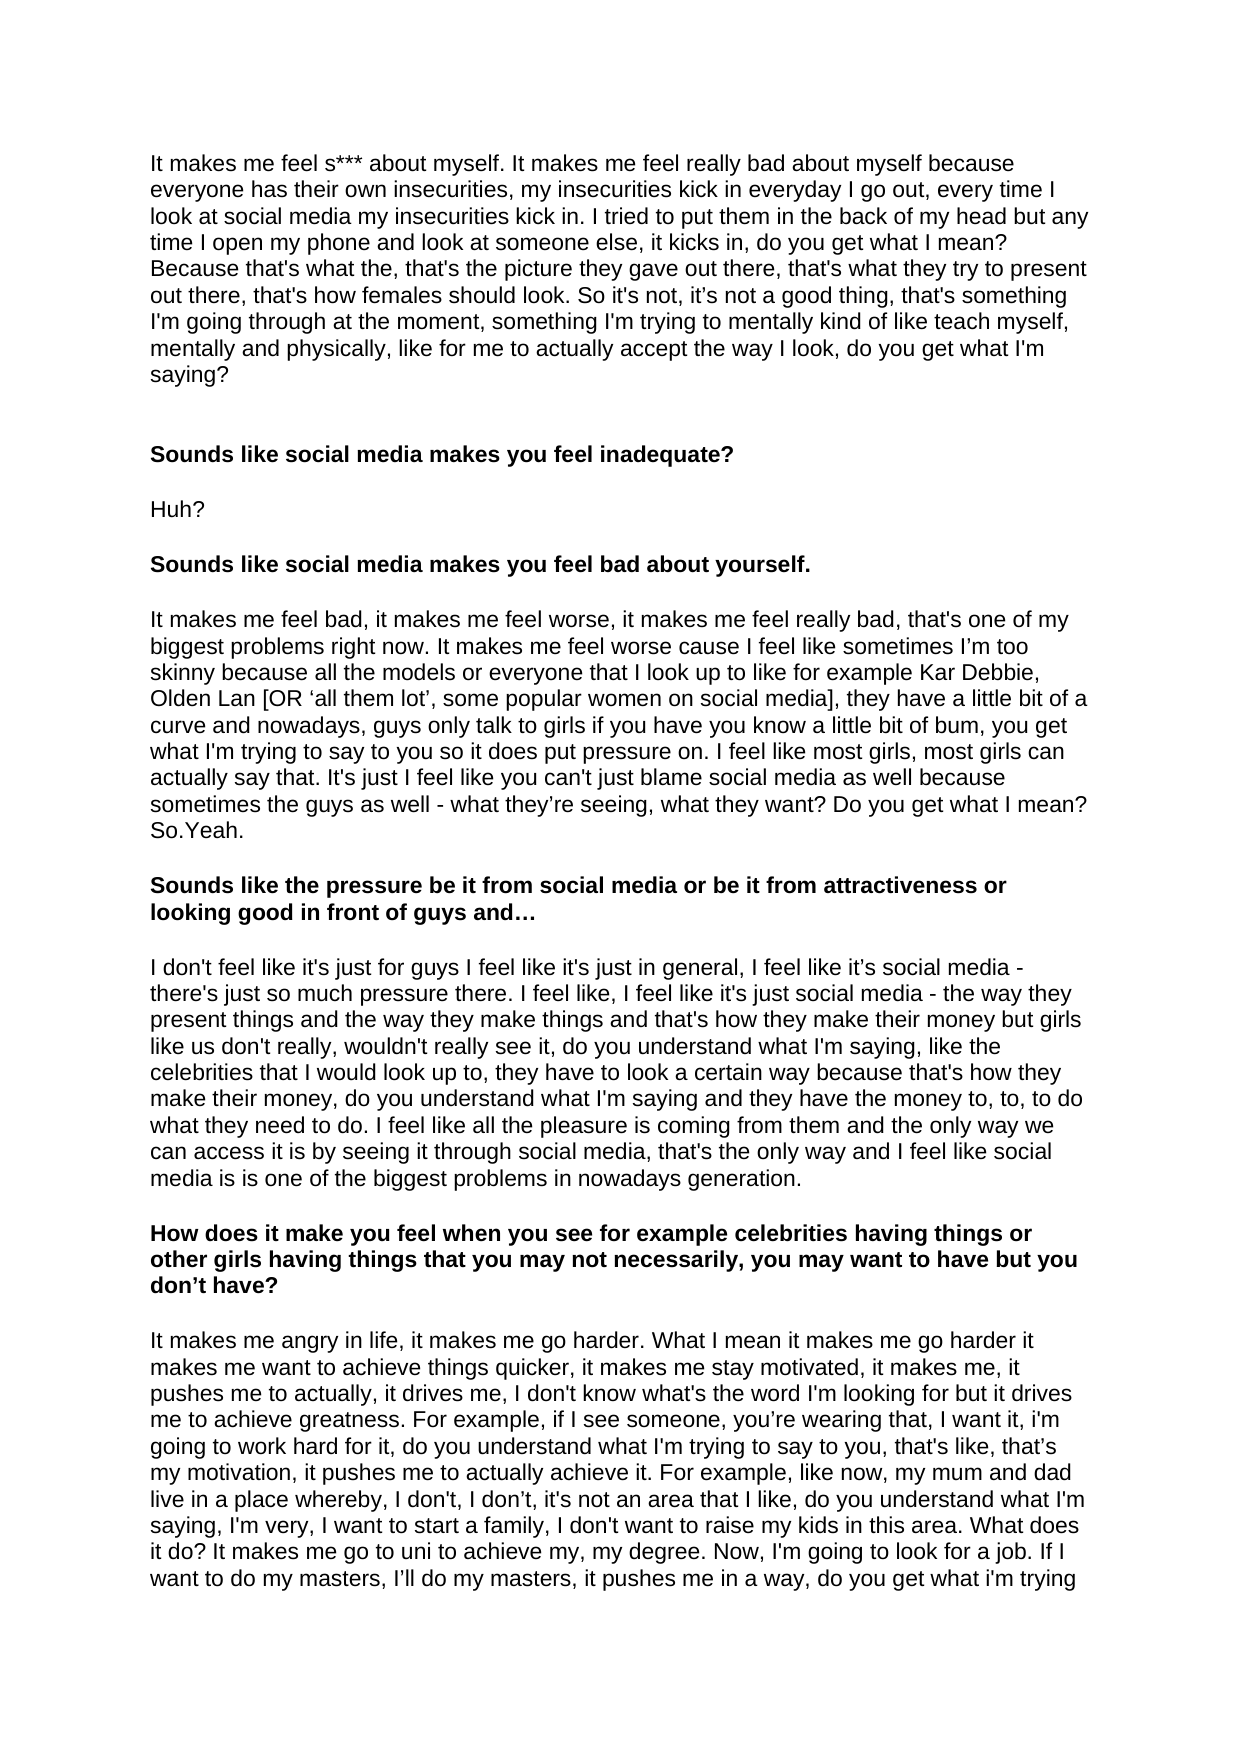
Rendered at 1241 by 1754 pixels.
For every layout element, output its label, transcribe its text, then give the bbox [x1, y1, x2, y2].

text Huh? [150, 496, 1090, 522]
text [150, 1327, 1090, 1591]
text Sounds like the pressure be it from social media or be it from attractiveness or looking good in front of guys and… [150, 872, 1090, 925]
text How does it make you feel when you see for example celebrities having things or other girls having things that you may not necessarily, you may want to have but you don’t have? [150, 1219, 1090, 1299]
text It makes me feel bad, it makes me feel worse, it makes me feel really bad, that's one of my biggest problems right now. It makes me feel worse cause I feel like sometimes I’m too skinny because all the models or everyone that I look up to like for example Kar Debbie, Olden Lan [OR ‘all them lot’, some popular women on social media], they have a little bit of a curve and nowadays, guys only talk to girls if you have you know a little bit of bum, you get what I'm trying to say to you so it does put pressure on. I feel like most girls, most girls can actually say that. It's just I feel like you can't just blame social media as well because sometimes the guys as well - what they’re seeing, what they want? Do you get what I mean? So.Yeah. [150, 606, 1090, 843]
text Sounds like social media makes you feel inadequate? [150, 441, 1090, 467]
text Sounds like social media makes you feel bad about yourself. [150, 551, 1090, 577]
text I don't feel like it's just for guys I feel like it's just in general, I feel like it’s social media - there's just so much pressure there. I feel like, I feel like it's just social media - the way they present things and the way they make things and that's how they make their money but girls like us don't really, wouldn't really see it, do you understand what I'm saying, like the celebrities that I would look up to, they have to look a certain way because that's how they make their money, do you understand what I'm saying and they have the money to, to, to do what they need to do. I feel like all the pleasure is coming from them and the only way we can access it is by seeing it through social media, that's the only way and I feel like social media is is one of the biggest problems in nowadays generation. [150, 954, 1090, 1191]
text It makes me feel s*** about myself. It makes me feel really bad about myself because everyone has their own insecurities, my insecurities kick in everyday I go out, every time I look at social media my insecurities kick in. I tried to put them in the back of my head but any time I open my phone and look at someone else, it kicks in, do you get what I mean? Because that's what the, that's the picture they gave out there, that's what they try to present out there, that's how females should look. So it's not, it’s not a good thing, that's something I'm going through at the moment, something I'm trying to mentally kind of like teach myself, mentally and physically, like for me to actually accept the way I look, do you get what I'm saying? [150, 150, 1090, 387]
